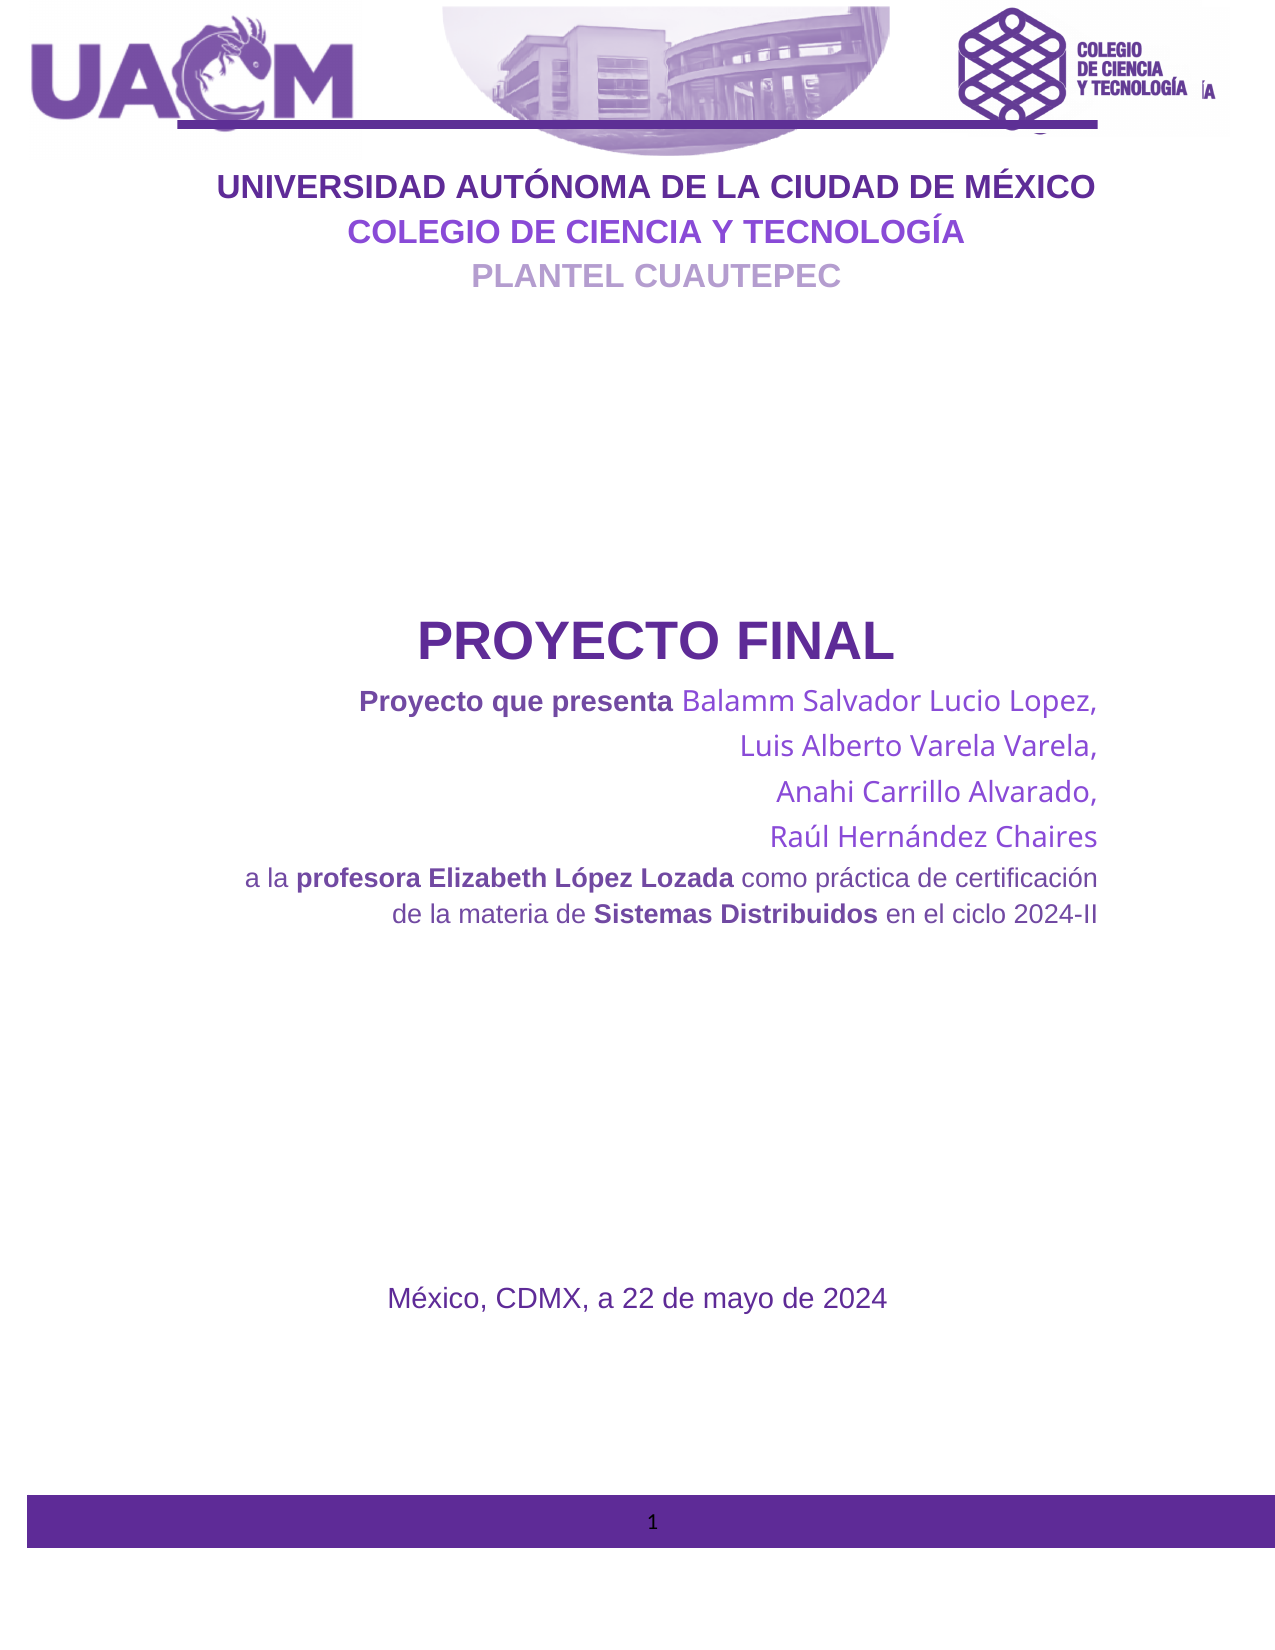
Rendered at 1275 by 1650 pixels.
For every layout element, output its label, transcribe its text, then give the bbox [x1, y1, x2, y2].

text Raúl Hernández Chaires [215, 817, 1098, 856]
text México, CDMX, a 22 de mayo de 2024 [177, 1281, 1098, 1315]
text Proyecto que presenta Balamm Salvador Lucio Lopez, [215, 680, 1098, 719]
text COLEGIO DE CIENCIA Y TECNOLOGÍA [215, 212, 1098, 250]
text a la profesora Elizabeth López Lozada como práctica de certificación [215, 862, 1098, 894]
text Anahi Carrillo Alvarado, [215, 771, 1098, 811]
text Luis Alberto Varela Varela, [215, 726, 1098, 765]
text PLANTEL CUAUTEPEC [215, 256, 1098, 294]
text de la materia de Sistemas Distribuidos en el ciclo 2024-II [215, 898, 1098, 929]
text UNIVERSIDAD AUTÓNOMA DE LA CIUDAD DE MÉXICO [215, 167, 1098, 206]
text PROYECTO FINAL [215, 608, 1098, 671]
picture [28, 0, 1231, 160]
